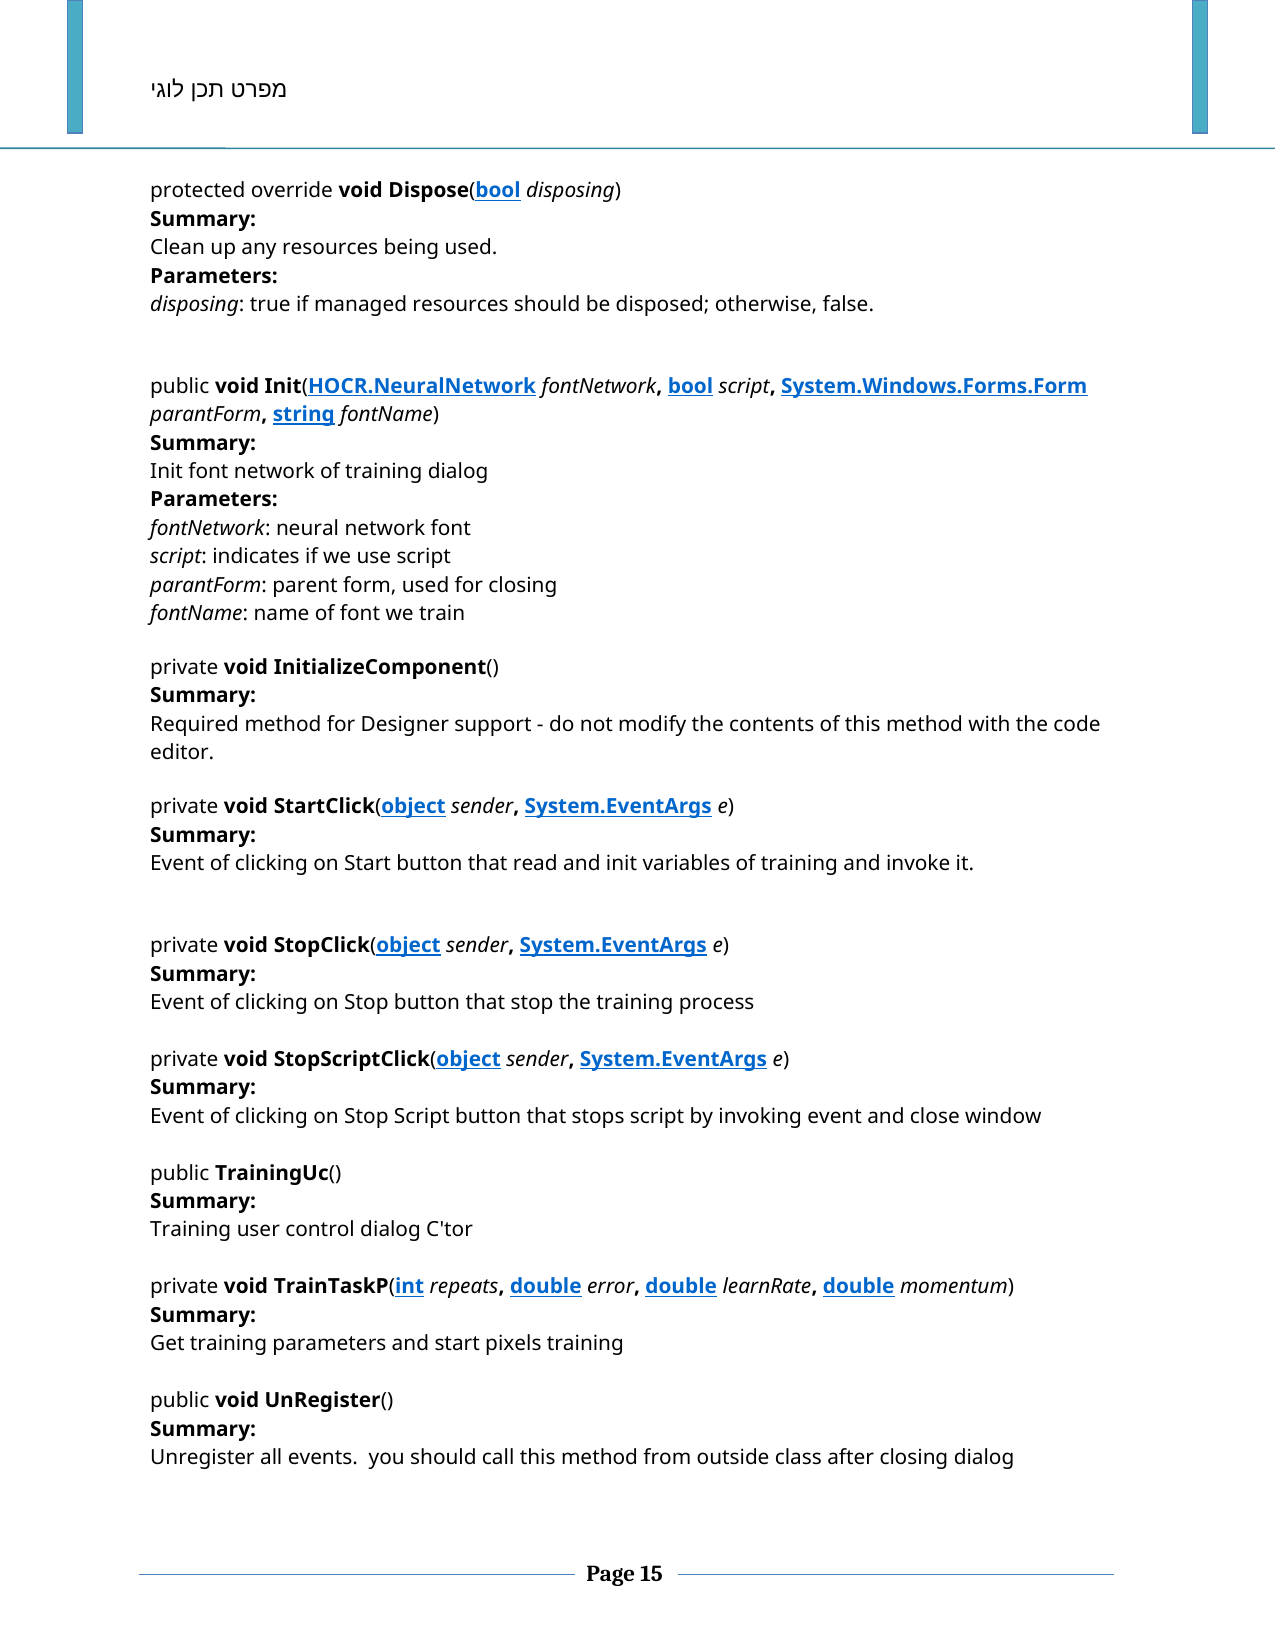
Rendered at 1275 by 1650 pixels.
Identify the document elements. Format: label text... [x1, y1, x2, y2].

text Summary: [150, 204, 1125, 232]
text Summary: [150, 959, 1125, 987]
text private void InitializeComponent() [150, 652, 1125, 681]
text private void StopClick(object sender, System.EventArgs e) [150, 930, 1125, 959]
text Required method for Designer support - do not modify the contents of this method with the code editor. [150, 709, 1125, 766]
text Training user control dialog C'tor [150, 1214, 1125, 1243]
text Clean up any resources being used. [150, 232, 1125, 261]
text Parameters: [150, 484, 1125, 513]
text fontName: name of font we train [150, 598, 1125, 627]
text protected override void Dispose(bool disposing) [150, 176, 1125, 204]
text parantForm: parent form, used for closing [150, 570, 1125, 598]
text fontNetwork: neural network font [150, 513, 1125, 541]
text Summary: [150, 820, 1125, 848]
text public void UnRegister() [150, 1385, 1125, 1414]
text Summary: [150, 1300, 1125, 1328]
text disposing: true if managed resources should be disposed; otherwise, false. [150, 289, 1125, 318]
text Summary: [150, 428, 1125, 456]
text Summary: [150, 681, 1125, 709]
text Get training parameters and start pixels training [150, 1328, 1125, 1357]
text public void Init(HOCR.NeuralNetwork fontNetwork, bool script, System.Windows.Forms.Form parantForm, string fontName) [150, 371, 1125, 428]
text Summary: [150, 1414, 1125, 1442]
text private void StartClick(object sender, System.EventArgs e) [150, 791, 1125, 820]
text Event of clicking on Start button that read and init variables of training and invoke it. [150, 848, 1125, 877]
text script: indicates if we use script [150, 541, 1125, 570]
text private void TrainTaskP(int repeats, double error, double learnRate, double momentum) [150, 1271, 1125, 1300]
text Parameters: [150, 261, 1125, 289]
text Summary: [150, 1072, 1125, 1101]
text Init font network of training dialog [150, 456, 1125, 484]
text Event of clicking on Stop Script button that stops script by invoking event and close window [150, 1101, 1125, 1129]
text Unregister all events. you should call this method from outside class after closing dialog [150, 1442, 1125, 1471]
text public TrainingUc() [150, 1158, 1125, 1186]
text private void StopScriptClick(object sender, System.EventArgs e) [150, 1044, 1125, 1072]
text Event of clicking on Stop button that stop the training process [150, 987, 1125, 1016]
text Summary: [150, 1186, 1125, 1214]
